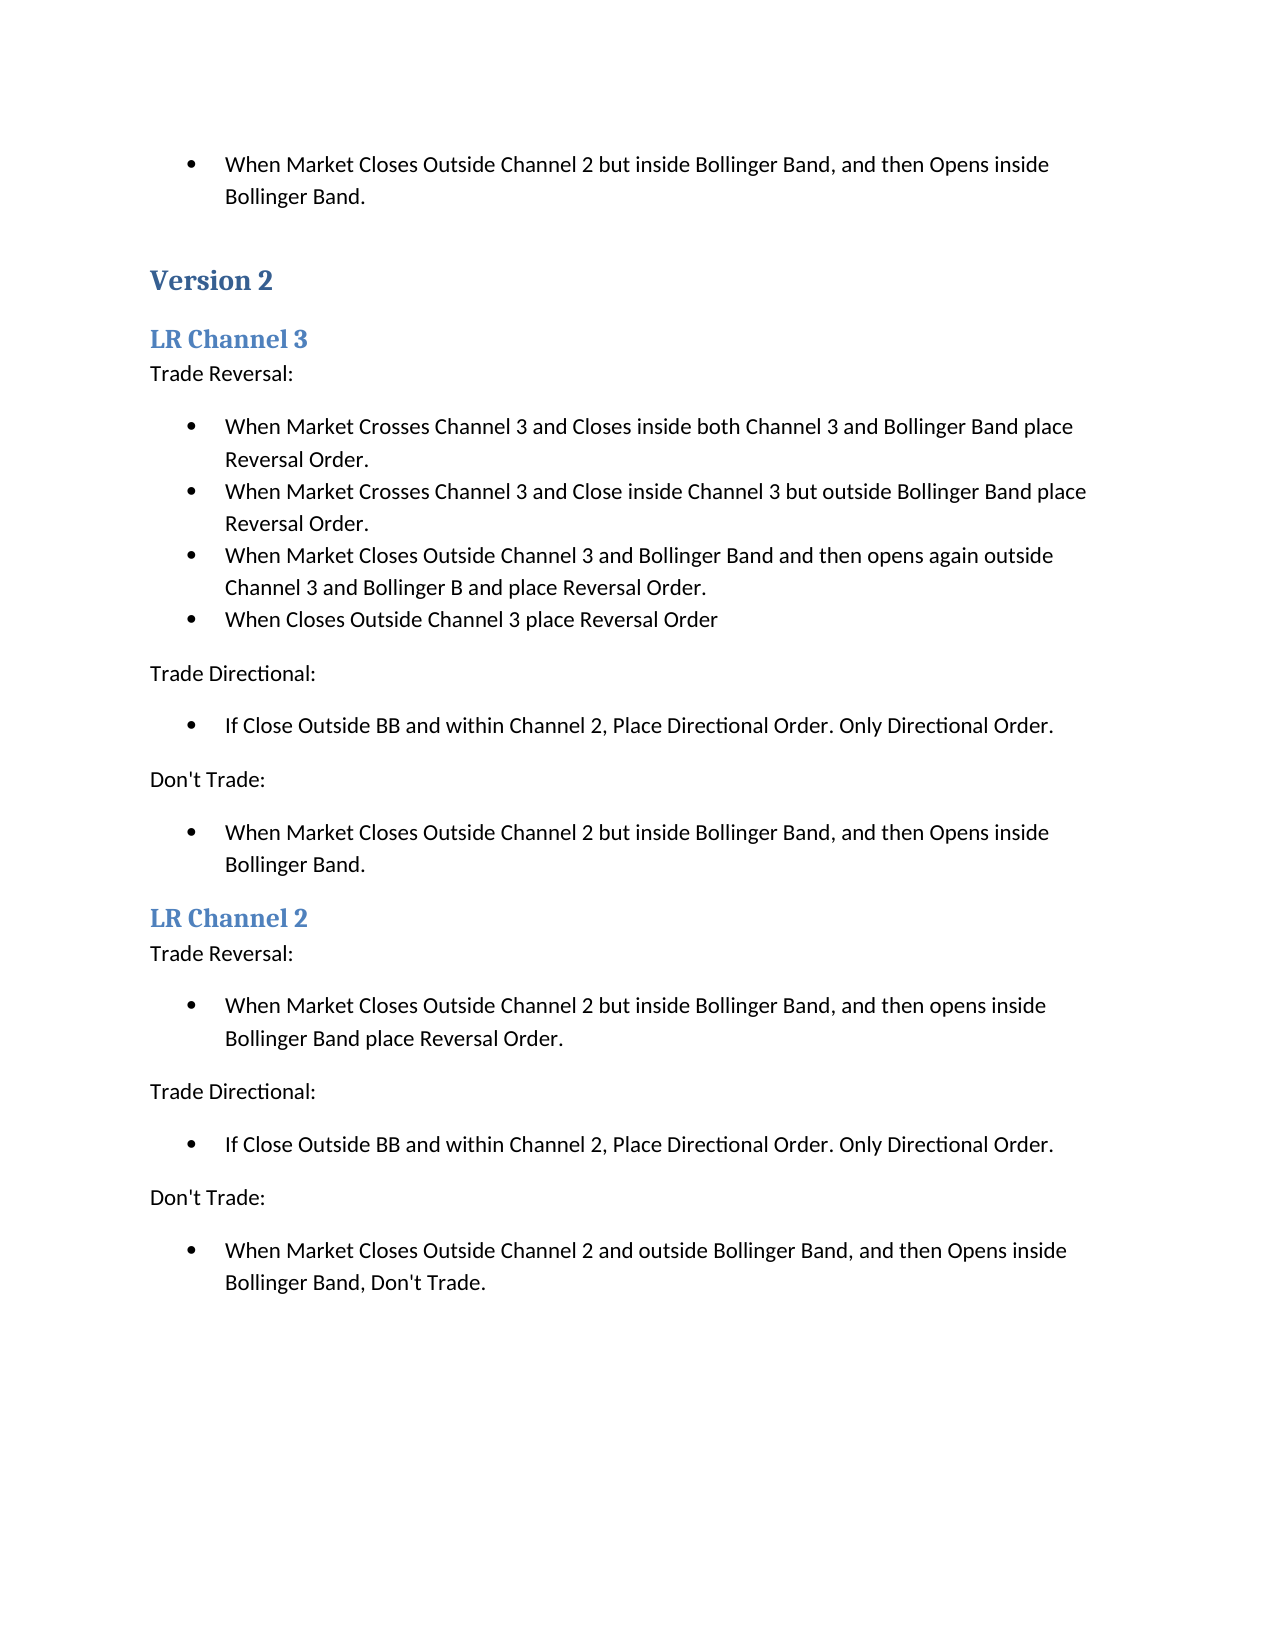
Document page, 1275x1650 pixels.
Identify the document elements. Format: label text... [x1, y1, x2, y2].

text Trade Reversal: [150, 359, 1125, 387]
list When Closes Outside Channel 3 place Reversal Order [187, 606, 1125, 634]
list When Market Crosses Channel 3 and Close inside Channel 3 but outside Bollinger Band place Reversal Order. [187, 477, 1125, 537]
subtitle LR Channel 2 [150, 903, 1125, 934]
list When Market Closes Outside Channel 2 but inside Bollinger Band, and then Opens inside Bollinger Band. [187, 150, 1125, 210]
list When Market Closes Outside Channel 2 and outside Bollinger Band, and then Opens inside Bollinger Band, Don't Trade. [187, 1236, 1125, 1296]
text Trade Reversal: [150, 939, 1125, 967]
list When Market Closes Outside Channel 3 and Bollinger Band and then opens again outside Channel 3 and Bollinger B and place Reversal Order. [187, 541, 1125, 601]
text Trade Directional: [150, 659, 1125, 687]
list If Close Outside BB and within Channel 2, Place Directional Order. Only Directional Order. [187, 1130, 1125, 1158]
subtitle LR Channel 3 [150, 324, 1125, 355]
list When Market Closes Outside Channel 2 but inside Bollinger Band, and then Opens inside Bollinger Band. [187, 818, 1125, 878]
text Trade Directional: [150, 1077, 1125, 1105]
subtitle Version 2 [150, 264, 1125, 298]
text Don't Trade: [150, 765, 1125, 793]
text Don't Trade: [150, 1183, 1125, 1211]
list When Market Crosses Channel 3 and Closes inside both Channel 3 and Bollinger Band place Reversal Order. [187, 412, 1125, 473]
list If Close Outside BB and within Channel 2, Place Directional Order. Only Directional Order. [187, 712, 1125, 740]
list When Market Closes Outside Channel 2 but inside Bollinger Band, and then opens inside Bollinger Band place Reversal Order. [187, 992, 1125, 1052]
